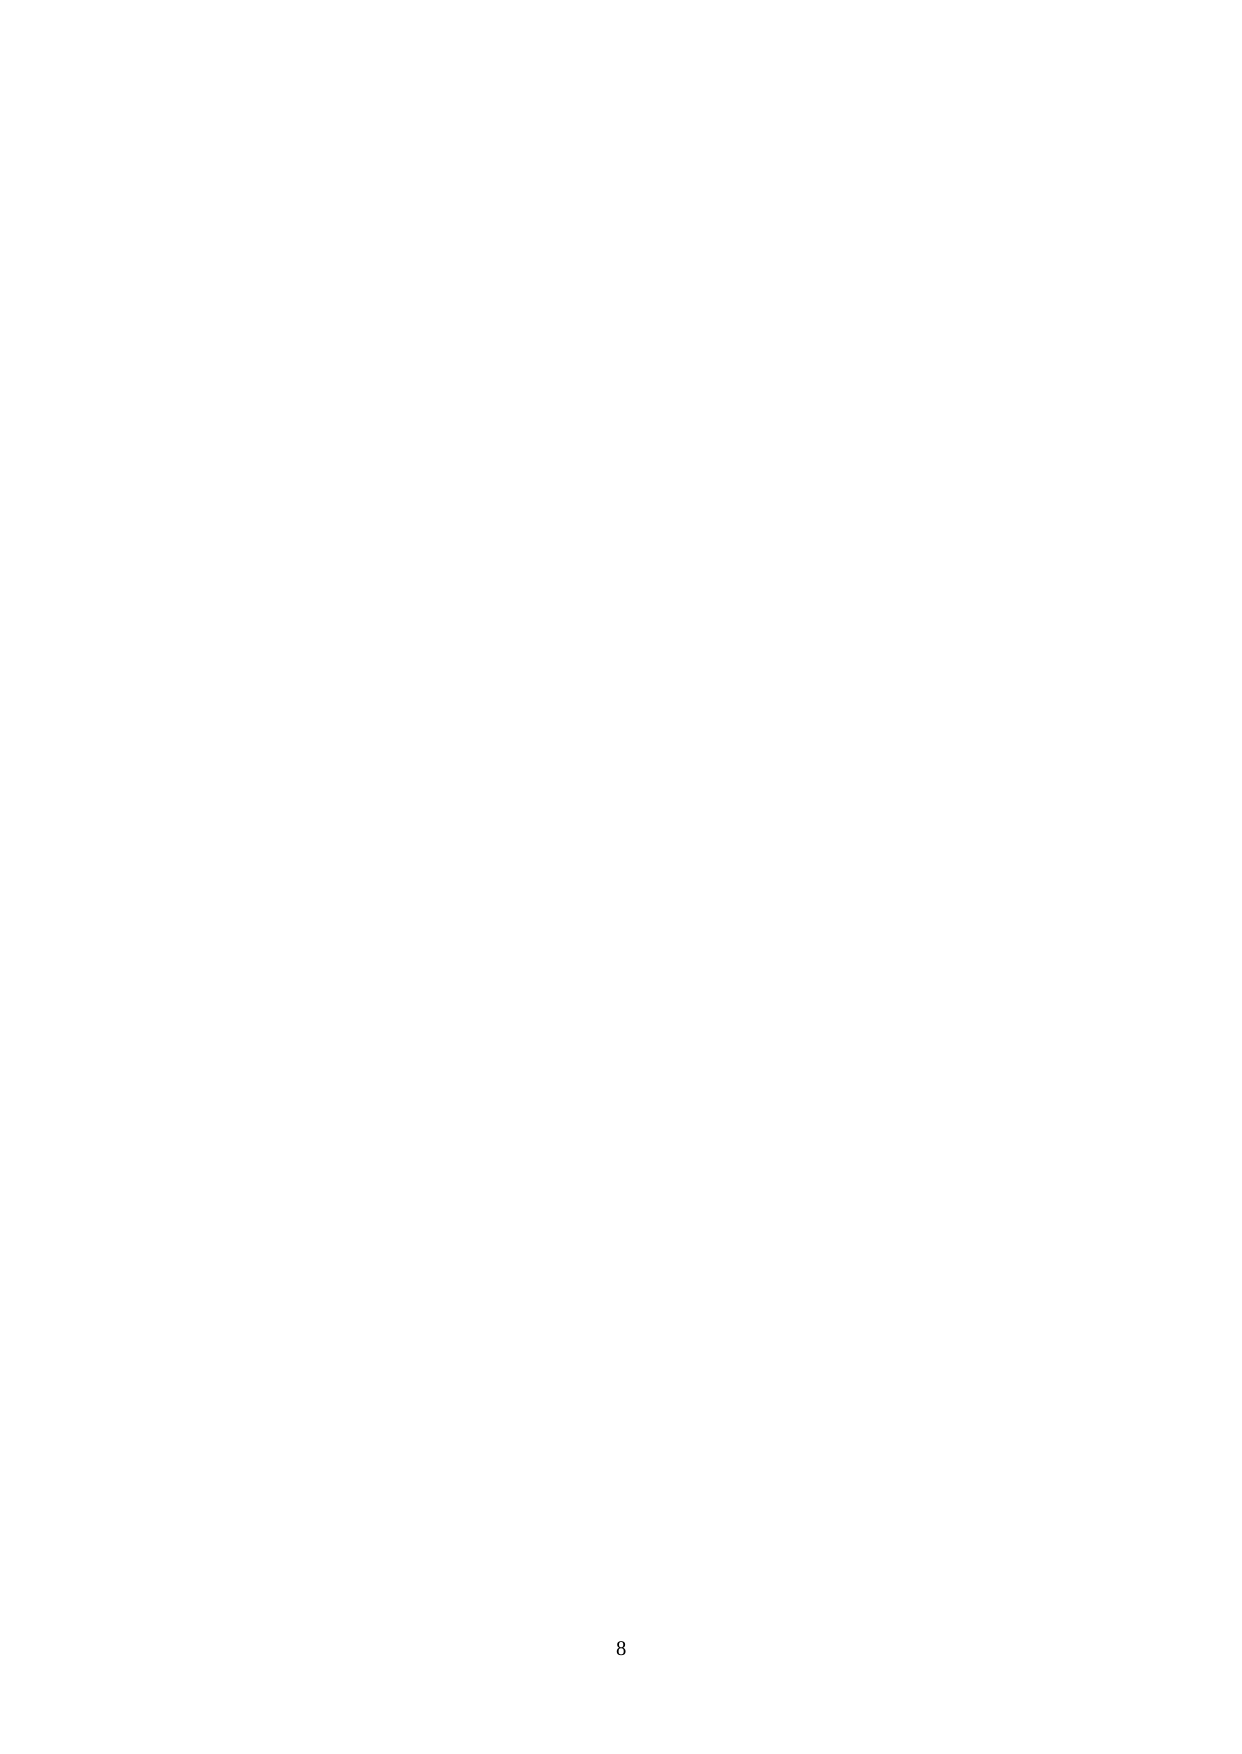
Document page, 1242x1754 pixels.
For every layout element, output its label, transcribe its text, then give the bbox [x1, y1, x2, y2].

text 8 [611, 1636, 630, 1660]
